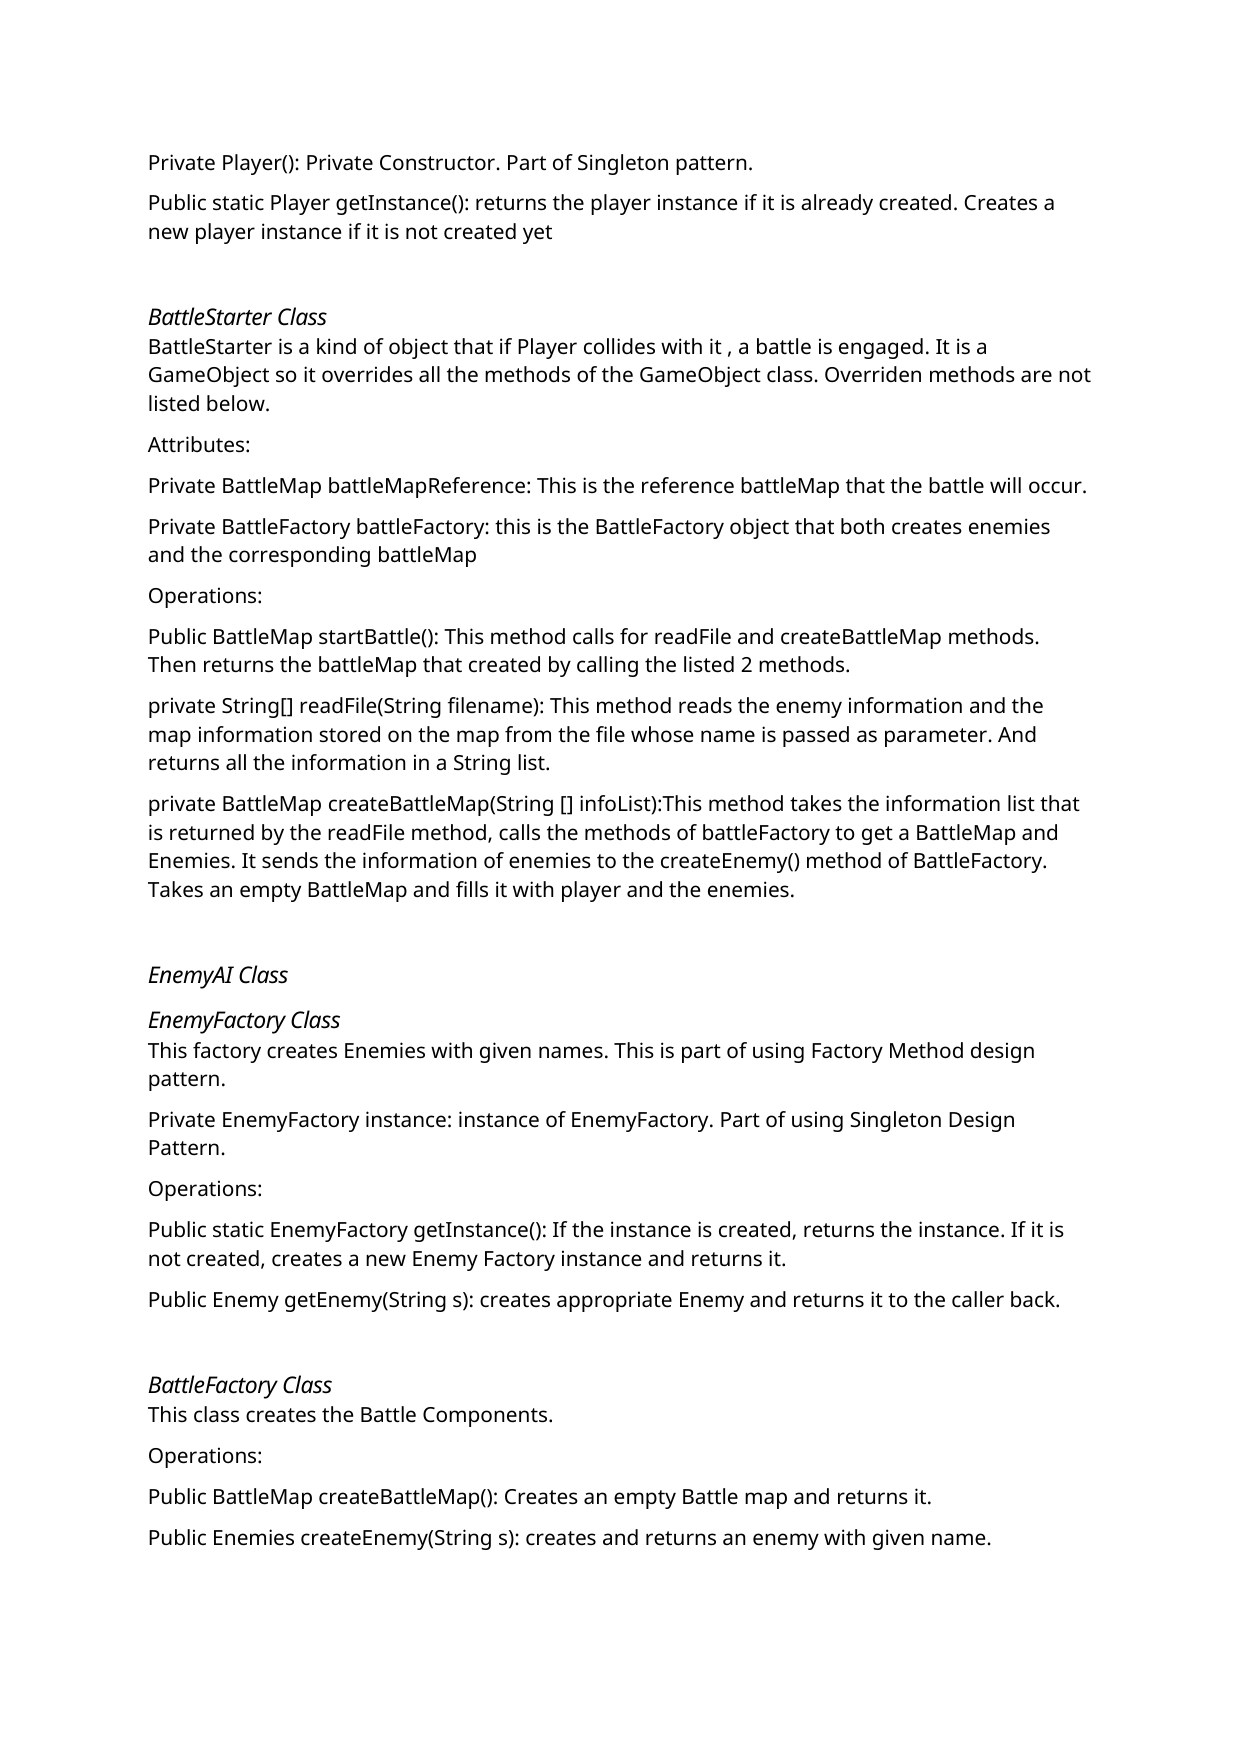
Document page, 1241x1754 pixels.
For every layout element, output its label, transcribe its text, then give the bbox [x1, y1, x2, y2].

subtitle EnemyFactory Class [148, 1004, 1093, 1036]
subtitle EnemyAI Class [148, 959, 1093, 990]
text private BattleMap createBattleMap(String [] infoList):This method takes the information list that is returned by the readFile method, calls the methods of battleFactory to get a BattleMap and Enemies. It sends the information of enemies to the createEnemy() method of BattleFactory. Takes an empty BattleMap and fills it with player and the enemies. [148, 789, 1093, 903]
text This factory creates Enemies with given names. This is part of using Factory Method design pattern. [148, 1036, 1093, 1093]
text Private Player(): Private Constructor. Part of Singleton pattern. [148, 148, 1093, 176]
text Public BattleMap createBattleMap(): Creates an empty Battle map and returns it. [148, 1482, 1093, 1510]
text Private BattleFactory battleFactory: this is the BattleFactory object that both creates enemies and the corresponding battleMap [148, 512, 1093, 569]
text Operations: [148, 581, 1093, 610]
text Public static EnemyFactory getInstance(): If the instance is created, returns the instance. If it is not created, creates a new Enemy Factory instance and returns it. [148, 1215, 1093, 1272]
text Private EnemyFactory instance: instance of EnemyFactory. Part of using Singleton Design Pattern. [148, 1105, 1093, 1162]
text Public Enemy getEnemy(String s): creates appropriate Enemy and returns it to the caller back. [148, 1285, 1093, 1313]
text Operations: [148, 1441, 1093, 1469]
subtitle BattleFactory Class [148, 1369, 1093, 1400]
text Operations: [148, 1174, 1093, 1203]
text Attributes: [148, 430, 1093, 458]
text Public Enemies createEnemy(String s): creates and returns an enemy with given name. [148, 1523, 1093, 1551]
text BattleStarter is a kind of object that if Player collides with it , a battle is engaged. It is a GameObject so it overrides all the methods of the GameObject class. Overriden methods are not listed below. [148, 332, 1093, 417]
text Public BattleMap startBattle(): This method calls for readFile and createBattleMap methods. Then returns the battleMap that created by calling the listed 2 methods. [148, 622, 1093, 679]
text Private BattleMap battleMapReference: This is the reference battleMap that the battle will occur. [148, 471, 1093, 499]
text private String[] readFile(String filename): This method reads the enemy information and the map information stored on the map from the file whose name is passed as parameter. And returns all the information in a String list. [148, 692, 1093, 777]
text Public static Player getInstance(): returns the player instance if it is already created. Creates a new player instance if it is not created yet [148, 188, 1093, 245]
subtitle BattleStarter Class [148, 301, 1093, 332]
text This class creates the Battle Components. [148, 1400, 1093, 1428]
